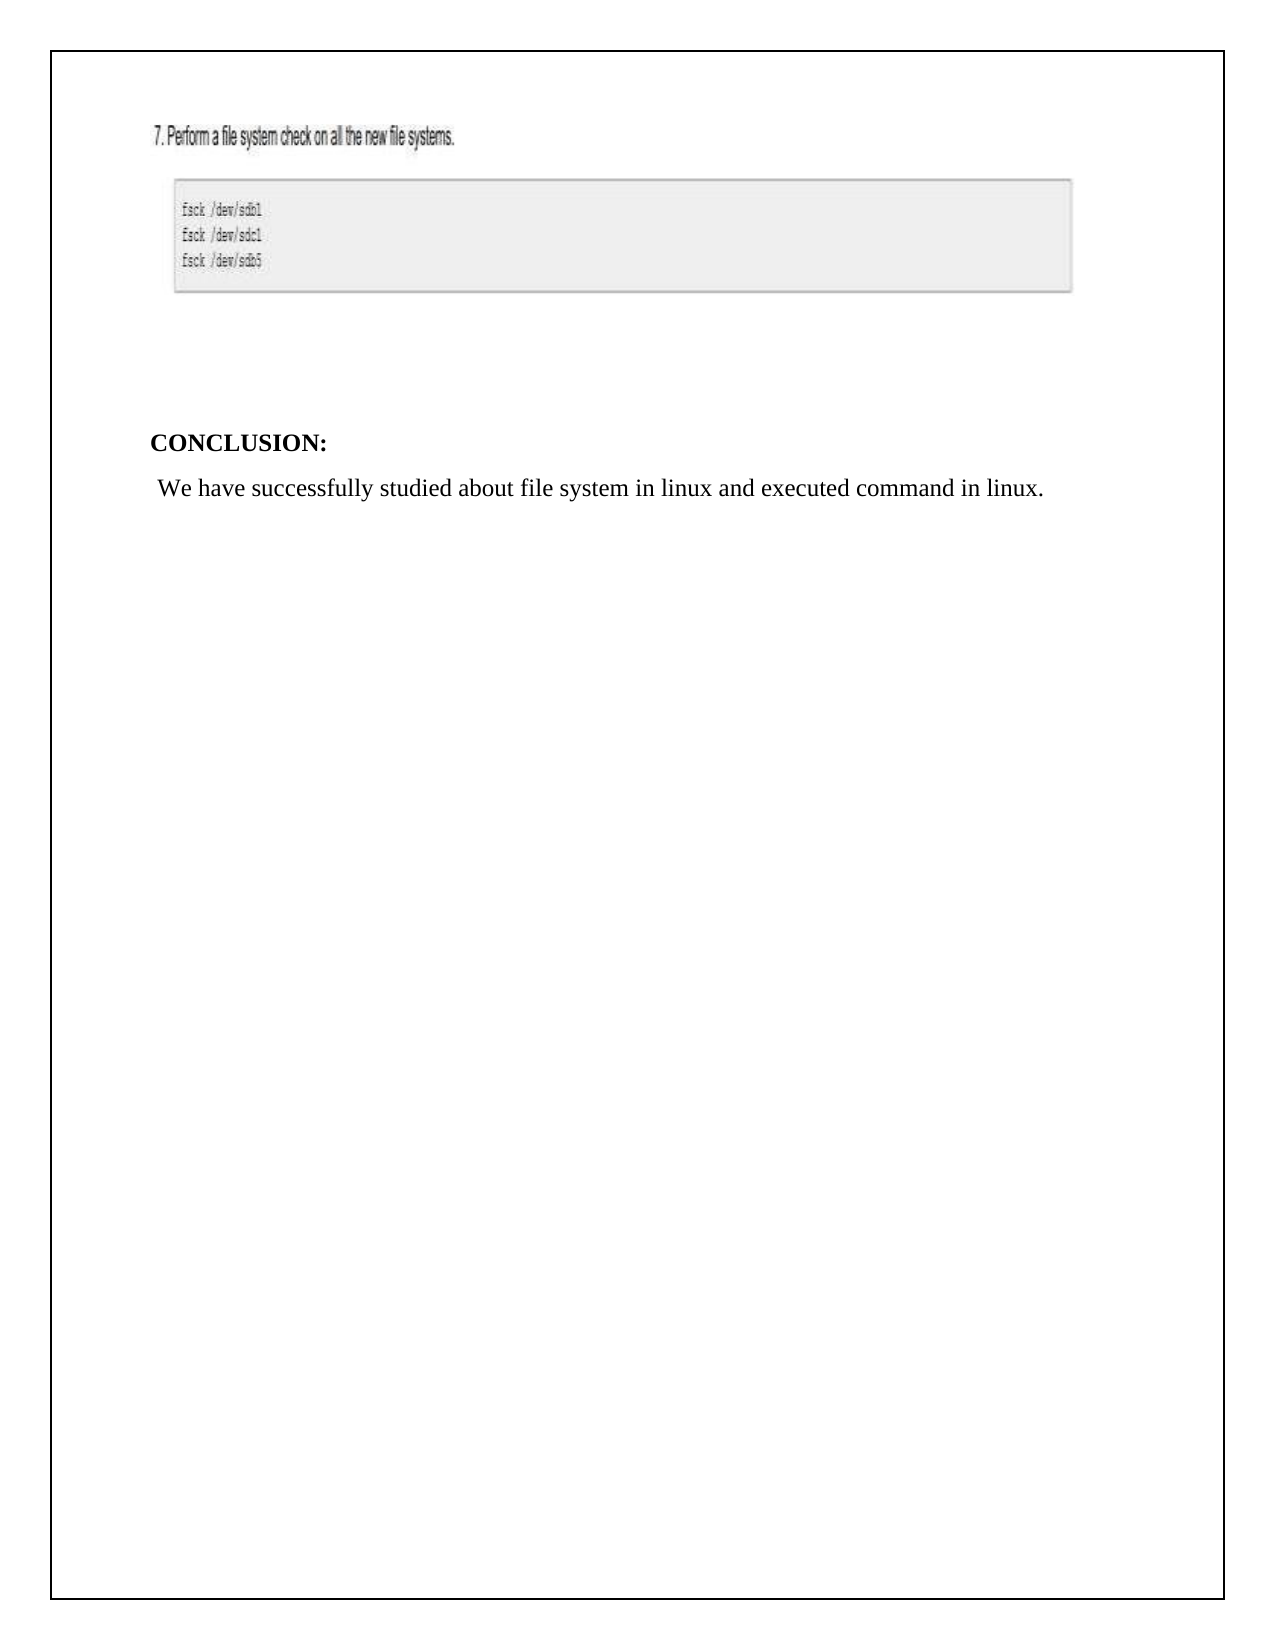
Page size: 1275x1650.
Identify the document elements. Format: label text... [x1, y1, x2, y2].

text We have successfully studied about file system in linux and executed command in linux. [150, 473, 1124, 502]
subtitle CONCLUSION: [150, 428, 1177, 457]
picture [150, 124, 1075, 296]
